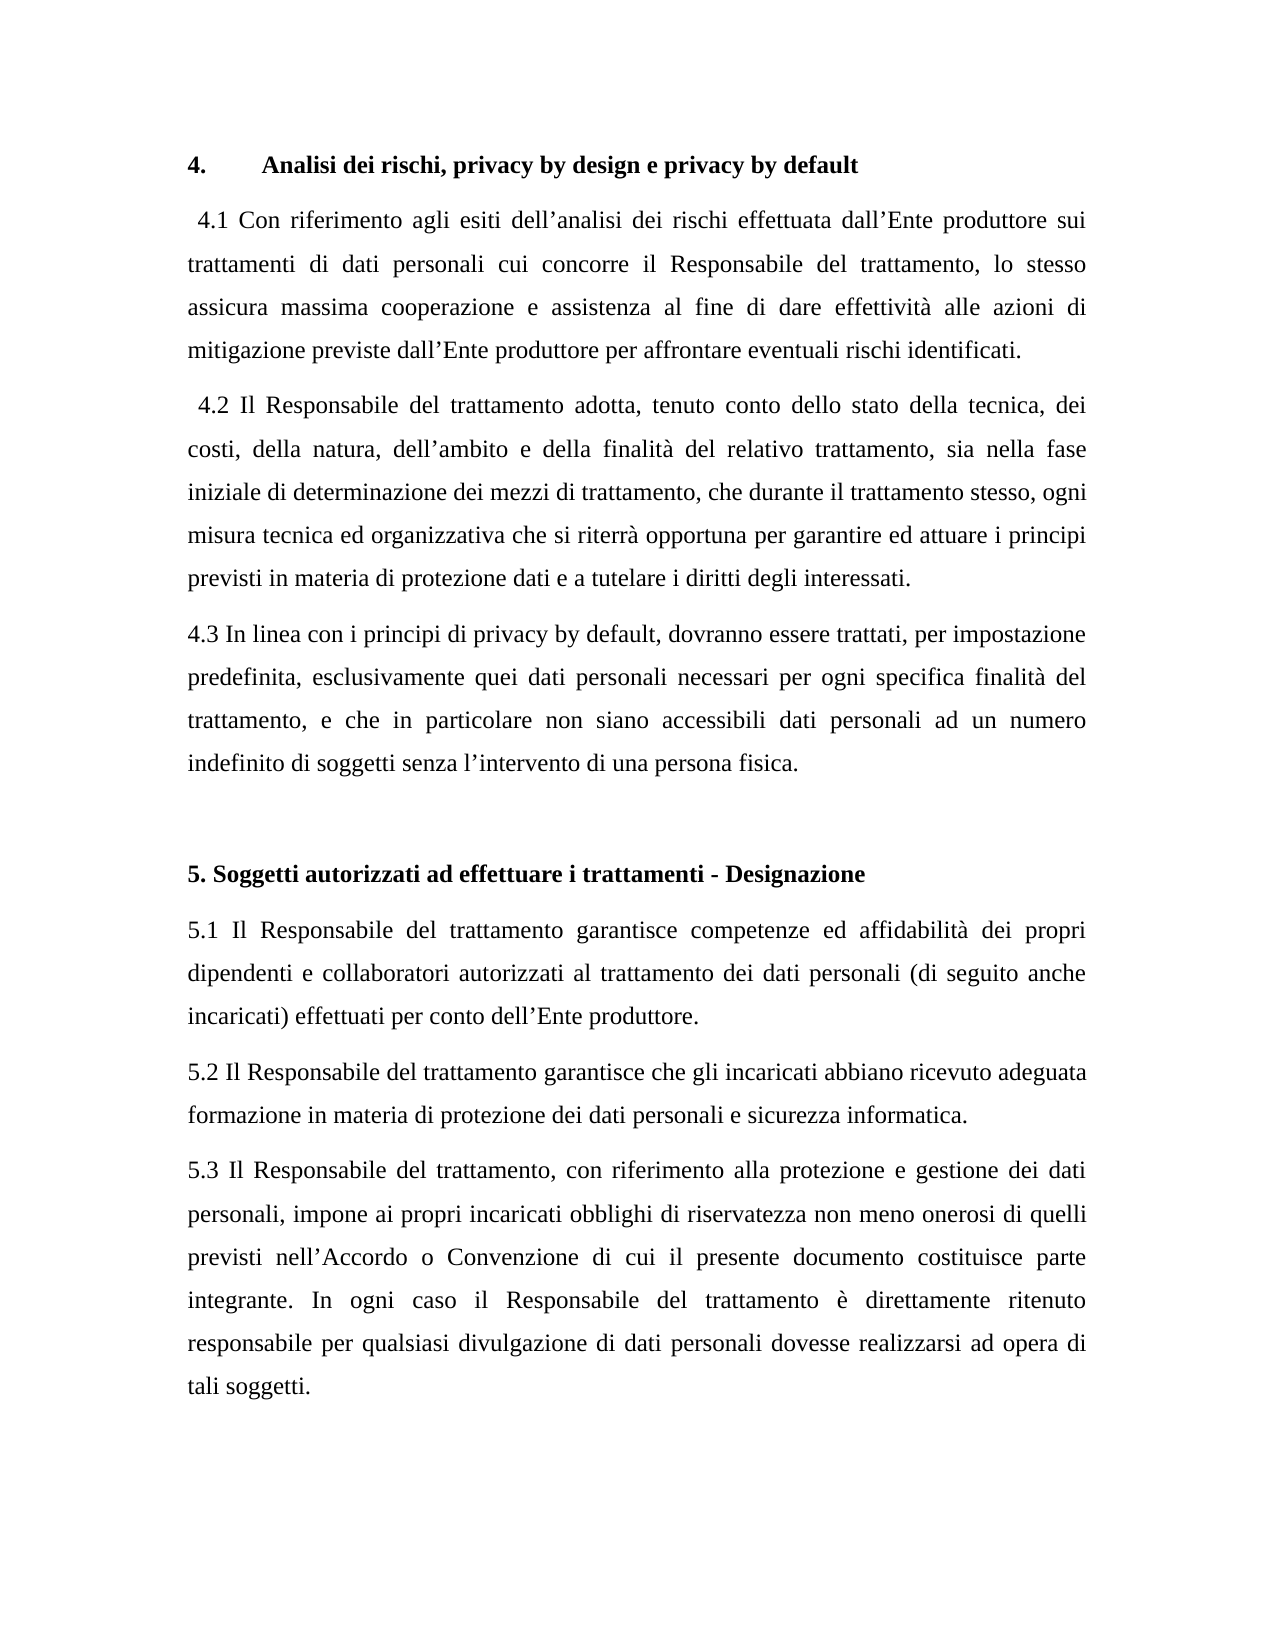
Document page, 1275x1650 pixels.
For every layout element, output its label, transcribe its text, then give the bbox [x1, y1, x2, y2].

text 5.3 Il Responsabile del trattamento, con riferimento alla protezione e gestione dei dati personali, impone ai propri incaricati obblighi di riservatezza non meno onerosi di quelli previsti nell’Accordo o Convenzione di cui il presente documento costituisce parte integrante. In ogni caso il Responsabile del trattamento è direttamente ritenuto responsabile per qualsiasi divulgazione di dati personali dovesse realizzarsi ad opera di tali soggetti. [187, 1156, 1087, 1400]
text 4.2 Il Responsabile del trattamento adotta, tenuto conto dello stato della tecnica, dei costi, della natura, dell’ambito e della finalità del relativo trattamento, sia nella fase iniziale di determinazione dei mezzi di trattamento, che durante il trattamento stesso, ogni misura tecnica ed organizzativa che si riterrà opportuna per garantire ed attuare i principi previsti in materia di protezione dati e a tutelare i diritti degli interessati. [187, 391, 1087, 592]
text 5.2 Il Responsabile del trattamento garantisce che gli incaricati abbiano ricevuto adeguata formazione in materia di protezione dei dati personali e sicurezza informatica. [187, 1057, 1087, 1129]
text 5. Soggetti autorizzati ad effettuare i trattamenti - Designazione [187, 859, 1028, 888]
text 4.1 Con riferimento agli esiti dell’analisi dei rischi effettuata dall’Ente produttore sui trattamenti di dati personali cui concorre il Responsabile del trattamento, lo stesso assicura massima cooperazione e assistenza al fine di dare effettività alle azioni di mitigazione previste dall’Ente produttore per affrontare eventuali rischi identificati. [187, 206, 1087, 364]
text 4.3 In linea con i principi di privacy by default, dovranno essere trattati, per impostazione predefinita, esclusivamente quei dati personali necessari per ogni specifica finalità del trattamento, e che in particolare non siano accessibili dati personali ad un numero indefinito di soggetti senza l’intervento di una persona fisica. [187, 619, 1087, 777]
text 5.1 Il Responsabile del trattamento garantisce competenze ed affidabilità dei propri dipendenti e collaboratori autorizzati al trattamento dei dati personali (di seguito anche incaricati) effettuati per conto dell’Ente produttore. [187, 915, 1087, 1030]
text 4. Analisi dei rischi, privacy by design e privacy by default [187, 150, 1087, 179]
